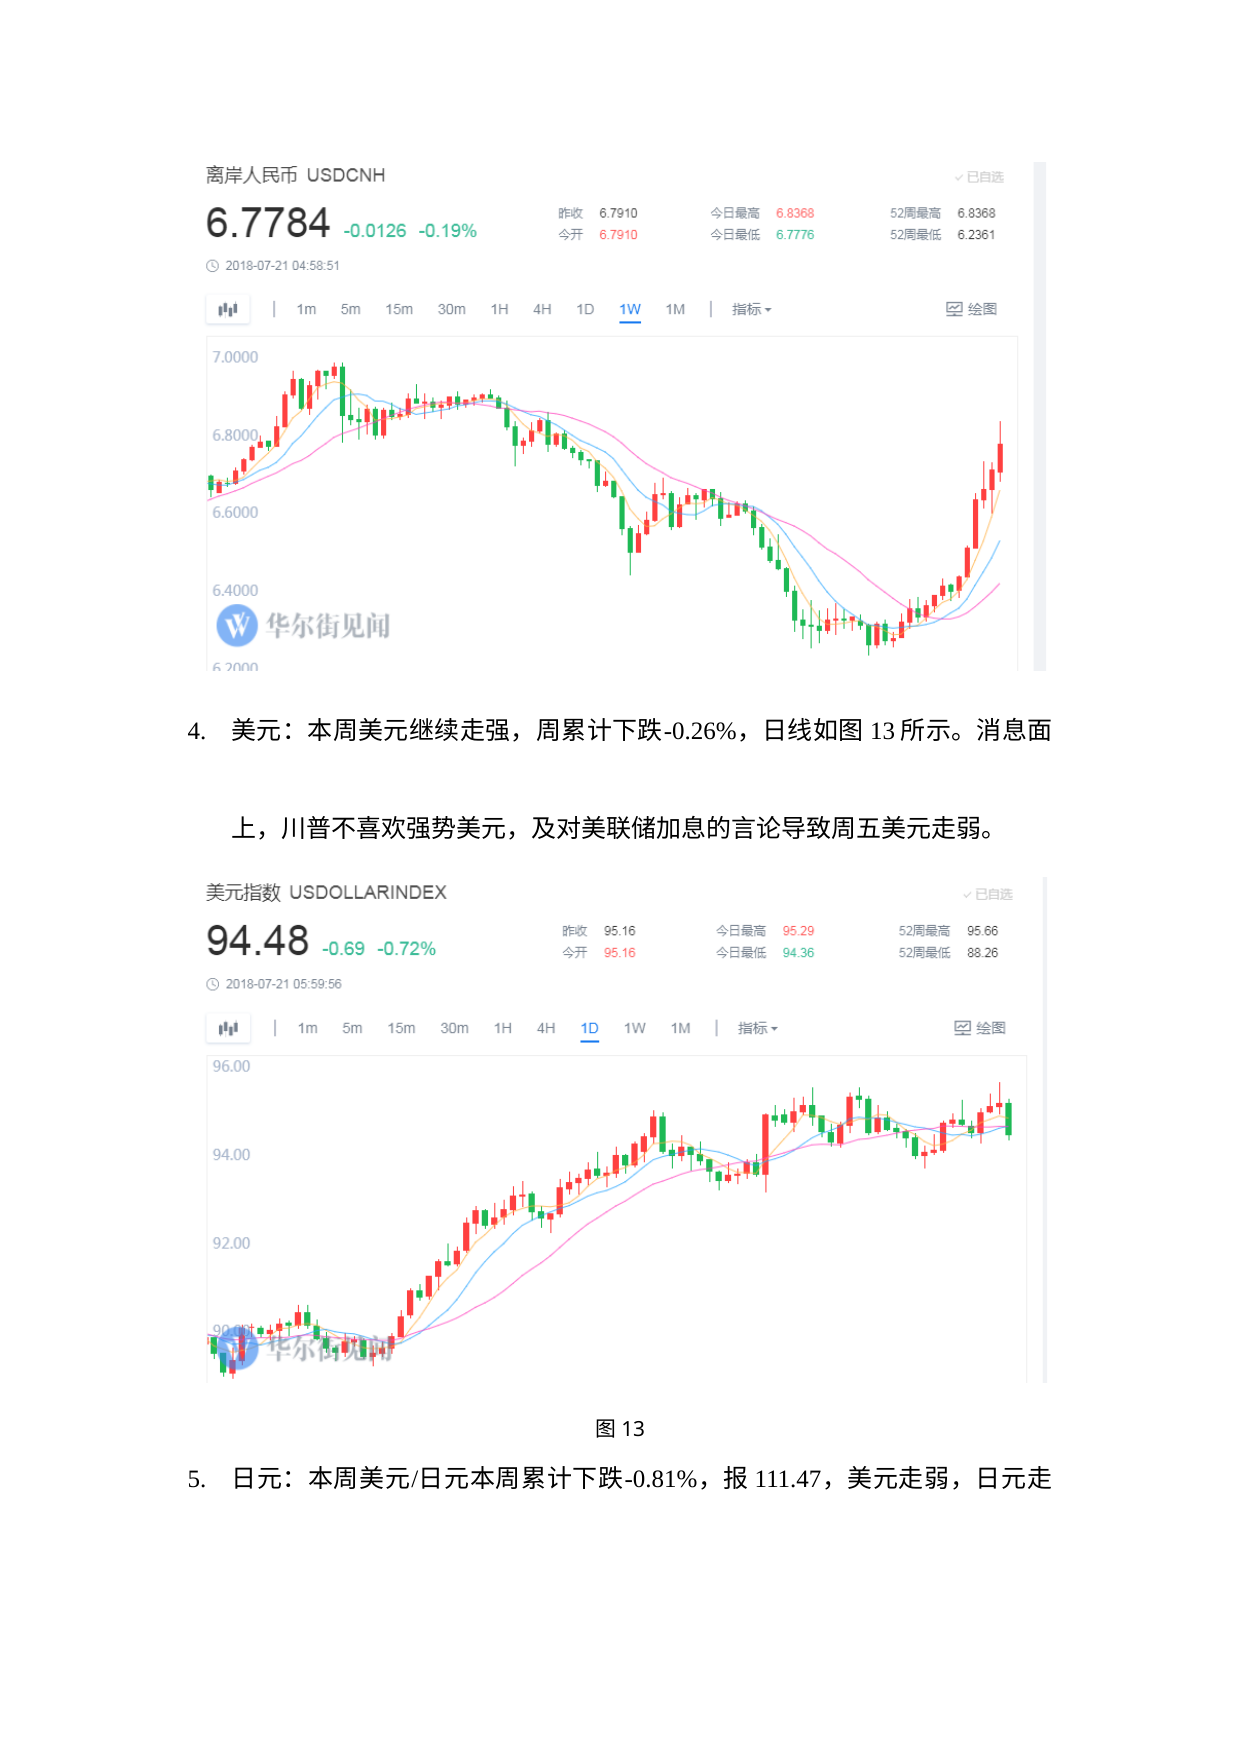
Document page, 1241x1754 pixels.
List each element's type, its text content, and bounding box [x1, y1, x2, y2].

list 美元：本周美元继续走强，周累计下跌-0.26%，日线如图 13所示。消息面上，川普不喜欢强势美元，及对美联储加息的言论导致周五美元走弱。 [187, 696, 1053, 859]
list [187, 1444, 1053, 1509]
picture [194, 162, 1047, 671]
text 图 13 [187, 1411, 1053, 1444]
picture [193, 877, 1048, 1383]
